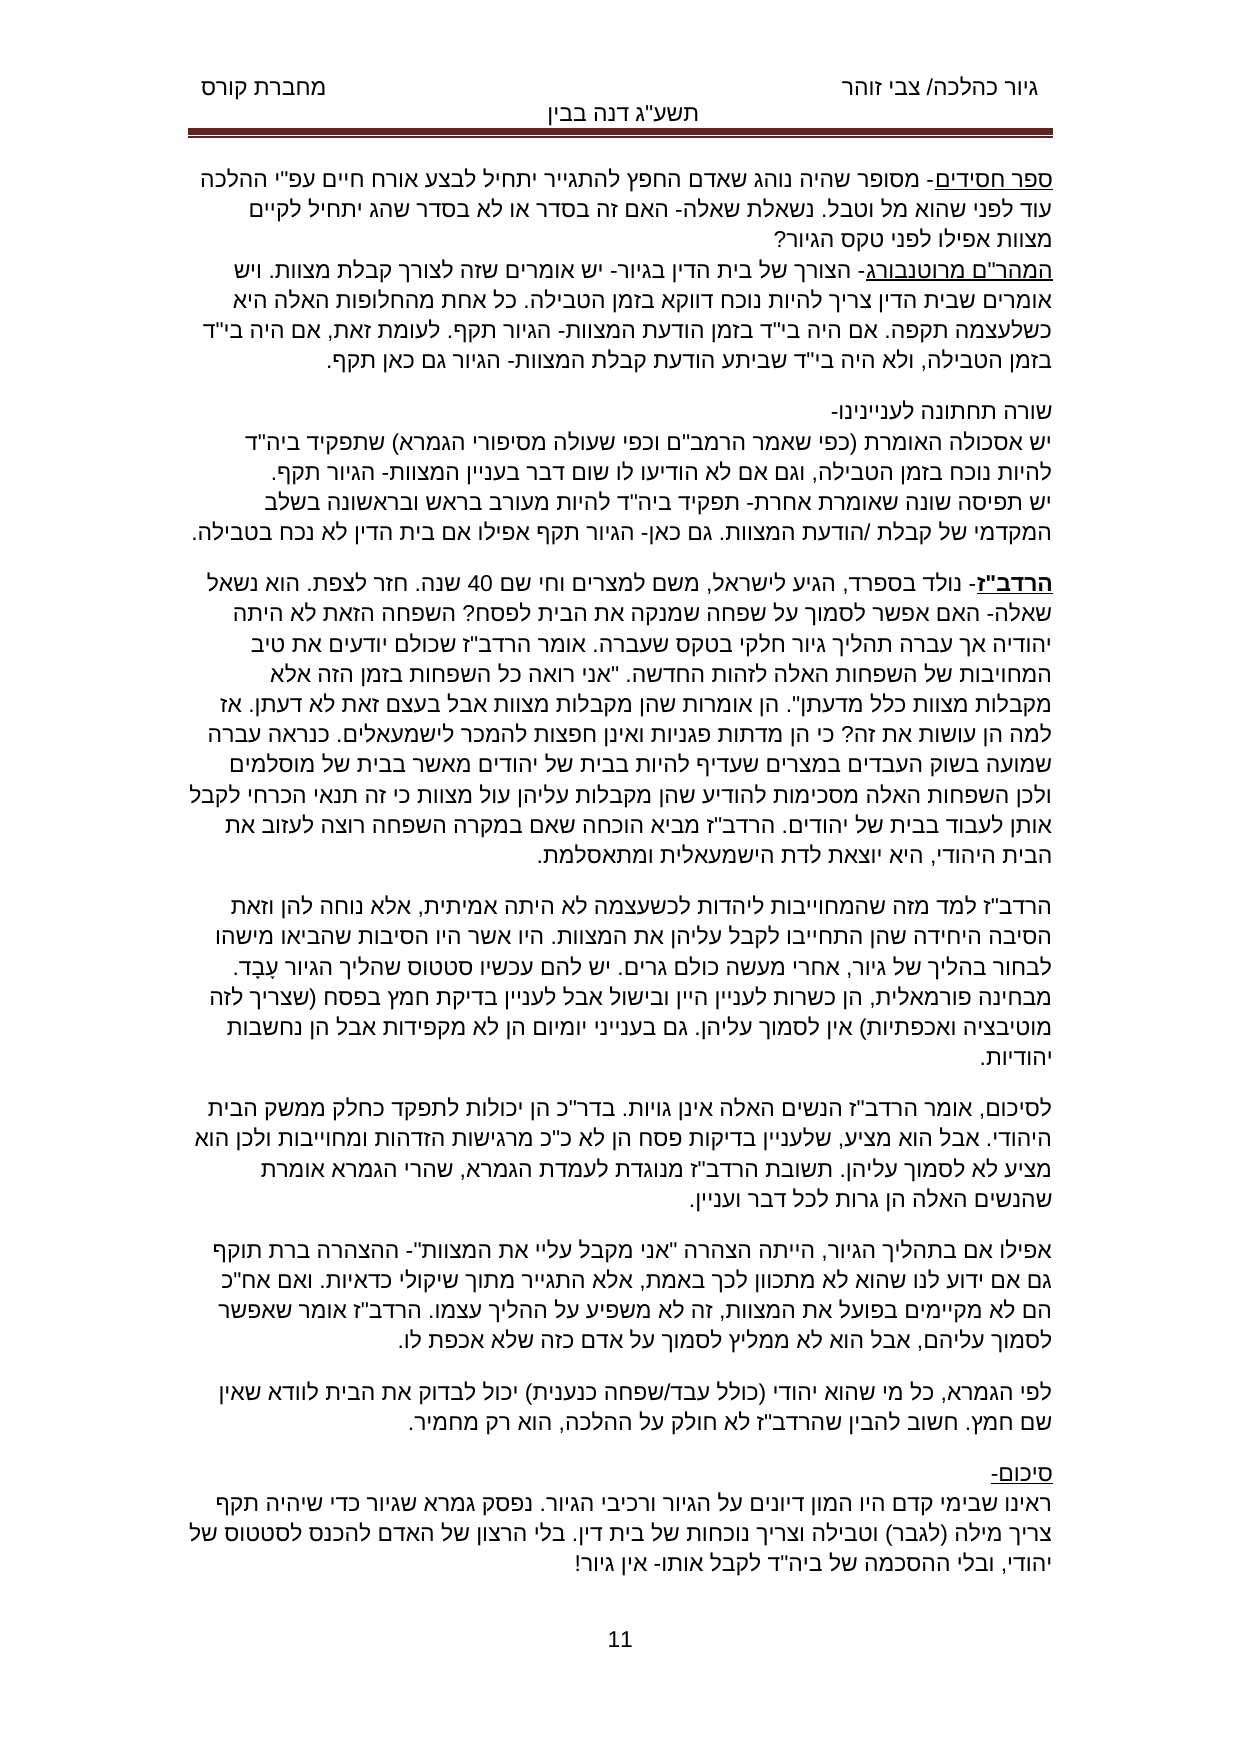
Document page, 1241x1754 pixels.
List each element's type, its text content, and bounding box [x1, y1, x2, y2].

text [187, 1460, 1053, 1577]
text הרדב"ז למד מזה שהמחוייבות ליהדות לכשעצמה לא היתה אמיתית, אלא נוחה להן וזאת הסיבה היחידה שהן התחייבו לקבל עליהן את המצוות. היו אשר היו הסיבות שהביאו מישהו לבחור בהליך של גיור, אחרי מעשה כולם גרים. יש להם עכשיו סטטוס שהליך הגיור עָבָד. מבחינה פורמאלית, הן כשרות לעניין היין ובישול אבל לעניין בדיקת חמץ בפסח (שצריך לזה מוטיבציה ואכפתיות) אין לסמוך עליהן. גם בענייני יומיום הן לא מקפידות אבל הן נחשבות יהודיות. [187, 893, 1053, 1070]
text לפי הגמרא, כל מי שהוא יהודי (כולל עבד/שפחה כנענית) יכול לבדוק את הבית לוודא שאין שם חמץ. חשוב להבין שהרדב"ז לא חולק על ההלכה, הוא רק מחמיר. [187, 1378, 1053, 1435]
text אפילו אם בתהליך הגיור, הייתה הצהרה "אני מקבל עליי את המצוות"- ההצהרה ברת תוקף גם אם ידוע לנו שהוא לא מתכוון לכך באמת, אלא התגייר מתוך שיקולי כדאיות. ואם אח"כ הם לא מקיימים בפועל את המצוות, זה לא משפיע על ההליך עצמו. הרדב"ז אומר שאפשר לסמוך עליהם, אבל הוא לא ממליץ לסמוך על אדם כזה שלא אכפת לו. [187, 1237, 1053, 1354]
text שורה תחתונה לעניינינו- יש אסכולה האומרת (כפי שאמר הרמב"ם וכפי שעולה מסיפורי הגמרא) שתפקיד ביה"ד להיות נוכח בזמן הטבילה, וגם אם לא הודיעו לו שום דבר בעניין המצוות- הגיור תקף. יש תפיסה שונה שאומרת אחרת- תפקיד ביה"ד להיות מעורב בראש ובראשונה בשלב המקדמי של קבלת /הודעת המצוות. גם כאן- הגיור תקף אפילו אם בית הדין לא נכח בטבילה. [187, 398, 1053, 545]
text ספר חסידים- מסופר שהיה נוהג שאדם החפץ להתגייר יתחיל לבצע אורח חיים עפ"י ההלכה עוד לפני שהוא מל וטבל. נשאלת שאלה- האם זה בסדר או לא בסדר שהג יתחיל לקיים מצוות אפילו לפני טקס הגיור? המהר"ם מרוטנבורג- הצורך של בית הדין בגיור- יש אומרים שזה לצורך קבלת מצוות. ויש אומרים שבית הדין צריך להיות נוכח דווקא בזמן הטבילה. כל אחת מהחלופות האלה היא כשלעצמה תקפה. אם היה בי"ד בזמן הודעת המצוות- הגיור תקף. לעומת זאת, אם היה בי"ד בזמן הטבילה, ולא היה בי"ד שביתע הודעת קבלת המצוות- הגיור גם כאן תקף. [187, 166, 1053, 373]
text הרדב"ז- נולד בספרד, הגיע לישראל, משם למצרים וחי שם 40 שנה. חזר לצפת. הוא נשאל שאלה- האם אפשר לסמוך על שפחה שמנקה את הבית לפסח? השפחה הזאת לא היתה יהודיה אך עברה תהליך גיור חלקי בטקס שעברה. אומר הרדב"ז שכולם יודעים את טיב המחויבות של השפחות האלה לזהות החדשה. "אני רואה כל השפחות בזמן הזה אלא מקבלות מצוות כלל מדעתן". הן אומרות שהן מקבלות מצוות אבל בעצם זאת לא דעתן. אז למה הן עושות את זה? כי הן מדתות פגניות ואינן חפצות להמכר לישמעאלים. כנראה עברה שמועה בשוק העבדים במצרים שעדיף להיות בבית של יהודים מאשר בבית של מוסלמים ולכן השפחות האלה מסכימות להודיע שהן מקבלות עליהן עול מצוות כי זה תנאי הכרחי לקבל אותן לעבוד בבית של יהודים. הרדב"ז מביא הוכחה שאם במקרה השפחה רוצה לעזוב את הבית היהודי, היא יוצאת לדת הישמעאלית ומתאסלמת. [187, 570, 1053, 868]
text לסיכום, אומר הרדב"ז הנשים האלה אינן גויות. בדר"כ הן יכולות לתפקד כחלק ממשק הבית היהודי. אבל הוא מציע, שלעניין בדיקות פסח הן לא כ"כ מרגישות הזדהות ומחוייבות ולכן הוא מציע לא לסמוך עליהן. תשובת הרדב"ז מנוגדת לעמדת הגמרא, שהרי הגמרא אומרת שהנשים האלה הן גרות לכל דבר ועניין. [187, 1095, 1053, 1212]
